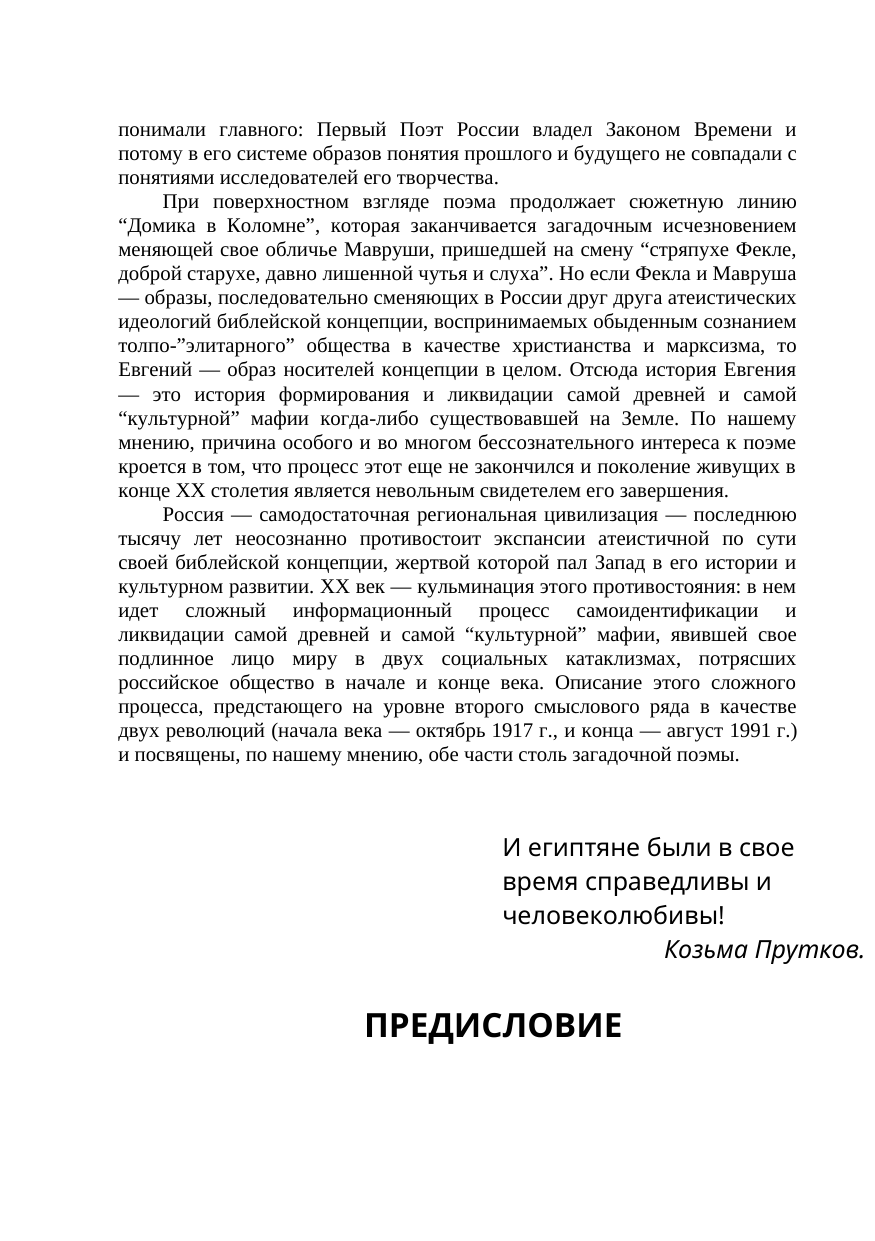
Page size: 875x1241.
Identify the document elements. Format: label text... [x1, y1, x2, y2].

text При поверхностном взгляде поэма продолжает сюжетную линию “Домика в Коломне”, которая заканчивается загадочным исчезновением меняющей свое обличье Мавруши, пришедшей на смену “стряпухе Фекле, доброй старухе, давно лишенной чутья и слуха”. Но если Фекла и Мавруша — образы, последовательно сменяющих в России друг друга атеистических идеологий библейской концепции, воспринимаемых обыденным сознанием толпо-”элитарного” общества в качестве христианства и марксизма, то Евгений — образ носителей концепции в целом. Отсюда история Евгения — это история формирования и ликвидации самой древней и самой “культурной” мафии когда-либо существовавшей на Земле. По нашему мнению, причина особого и во многом бессознательного интереса к поэме кроется в том, что процесс этот еще не закончился и поколение живущих в конце ХХ столетия является невольным свидетелем его завершения. [118, 189, 797, 502]
text И египтяне были в свое время справедливы и [502, 829, 868, 897]
subtitle ПРЕДИСЛОВИЕ [118, 1002, 868, 1047]
text человеколюбивы! [502, 897, 868, 931]
text Козьма Прутков. [532, 931, 868, 966]
text Россия — самодостаточная региональная цивилизация — последнюю тысячу лет неосознанно противостоит экспансии атеистичной по сути своей библейской концепции, жертвой которой пал Запад в его истории и культурном развитии. ХХ век — кульминация этого противостояния: в нем идет сложный информационный процесс самоидентификации и ликвидации самой древней и самой “культурной” мафии, явившей свое подлинное лицо миру в двух социальных катаклизмах, потрясших российское общество в начале и конце века. Описание этого сложного процесса, предстающего на уровне второго смыслового ряда в качестве двух революций (начала века — октябрь ., и конца — август .) и посвящены, по нашему мнению, обе части столь загадочной поэмы. [118, 502, 797, 766]
